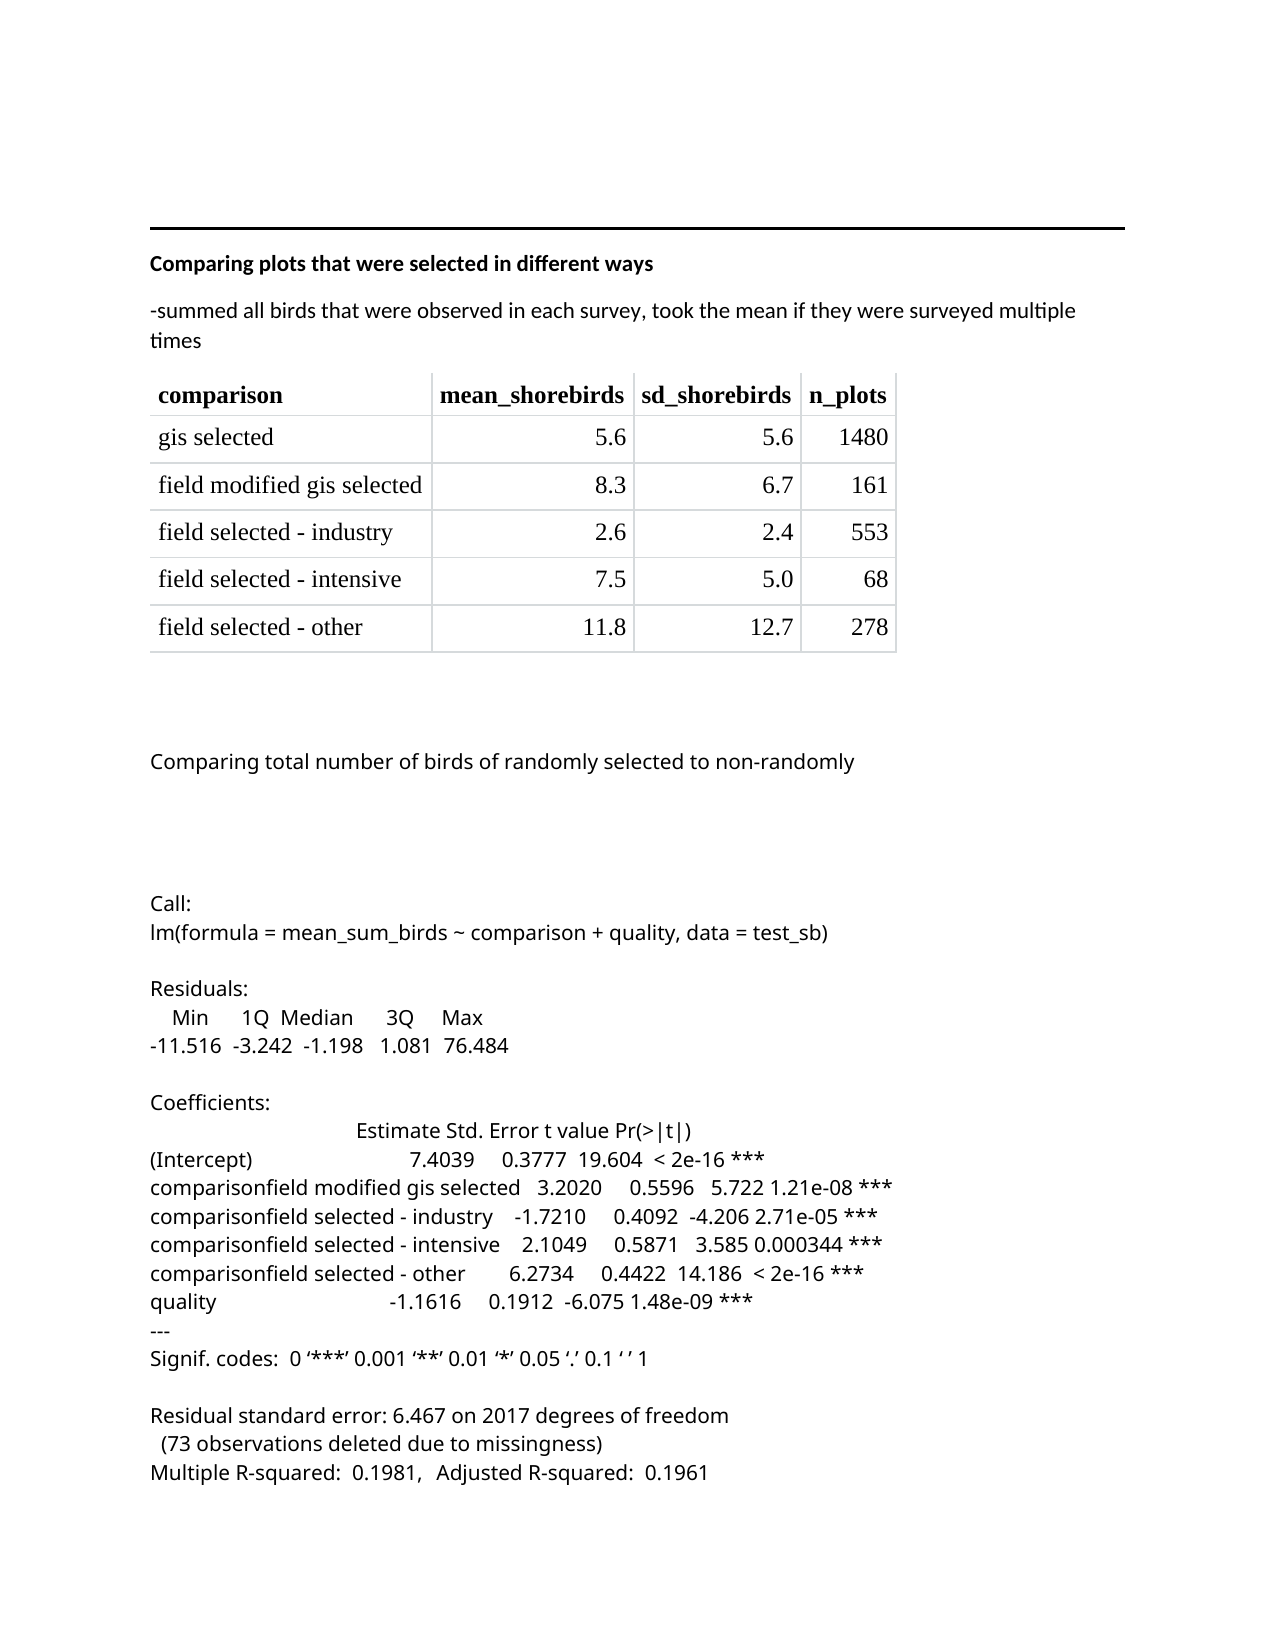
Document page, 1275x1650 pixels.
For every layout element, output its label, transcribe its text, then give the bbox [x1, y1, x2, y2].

text Residual standard error: 6.467 on 2017 degrees of freedom [150, 1401, 1125, 1429]
table_cell 2.6 [433, 511, 633, 557]
text --- [150, 1316, 1125, 1344]
table_cell 11.8 [433, 606, 633, 651]
table_cell 5.6 [433, 416, 633, 462]
table_cell 553 [802, 511, 895, 557]
table_cell 6.7 [635, 464, 800, 509]
text Min 1Q Median 3Q Max [150, 1003, 1125, 1031]
text -summed all birds that were observed in each survey, took the mean if they were surveyed multiple times [150, 296, 1125, 354]
table_cell gis selected [150, 416, 431, 462]
table_cell field selected - other [150, 606, 431, 651]
text Signif. codes: 0 ‘***’ 0.001 ‘**’ 0.01 ‘*’ 0.05 ‘.’ 0.1 ‘ ’ 1 [150, 1344, 1125, 1373]
text comparisonfield selected - other 6.2734 0.4422 14.186 < 2e-16 *** [150, 1259, 1125, 1287]
table_cell field selected - intensive [150, 558, 431, 604]
table_cell sd_shorebirds [635, 373, 800, 415]
table_cell 1480 [802, 416, 895, 462]
text Comparing plots that were selected in different ways [150, 249, 1125, 277]
text comparisonfield modified gis selected 3.2020 0.5596 5.722 1.21e-08 *** [150, 1173, 1125, 1202]
table_cell n_plots [802, 373, 895, 415]
text Comparing total number of birds of randomly selected to non-randomly [150, 747, 1125, 776]
text comparisonfield selected - intensive 2.1049 0.5871 3.585 0.000344 *** [150, 1230, 1125, 1259]
text quality -1.1616 0.1912 -6.075 1.48e-09 *** [150, 1287, 1125, 1316]
table_cell 161 [802, 464, 895, 509]
text Call: [150, 889, 1125, 918]
table_cell 278 [802, 606, 895, 651]
table_cell 7.5 [433, 558, 633, 604]
table_cell field selected - industry [150, 511, 431, 557]
text Multiple R-squared: 0.1981, Adjusted R-squared: 0.1961 [150, 1458, 1125, 1486]
table_cell 2.4 [635, 511, 800, 557]
text -11.516 -3.242 -1.198 1.081 76.484 [150, 1031, 1125, 1060]
text Residuals: [150, 974, 1125, 1003]
text comparisonfield selected - industry -1.7210 0.4092 -4.206 2.71e-05 *** [150, 1202, 1125, 1230]
table_cell field modified gis selected [150, 464, 431, 509]
table_cell 8.3 [433, 464, 633, 509]
table_cell 12.7 [635, 606, 800, 651]
text (73 observations deleted due to missingness) [150, 1429, 1125, 1458]
table_cell 68 [802, 558, 895, 604]
table_cell 5.0 [635, 558, 800, 604]
text lm(formula = mean_sum_birds ~ comparison + quality, data = test_sb) [150, 918, 1125, 946]
text Coefficients: [150, 1088, 1125, 1117]
text (Intercept) 7.4039 0.3777 19.604 < 2e-16 *** [150, 1145, 1125, 1173]
text Estimate Std. Error t value Pr(>|t|) [150, 1117, 1125, 1145]
table_cell 5.6 [635, 416, 800, 462]
table_cell comparison [150, 373, 431, 415]
table_cell mean_shorebirds [433, 373, 633, 415]
